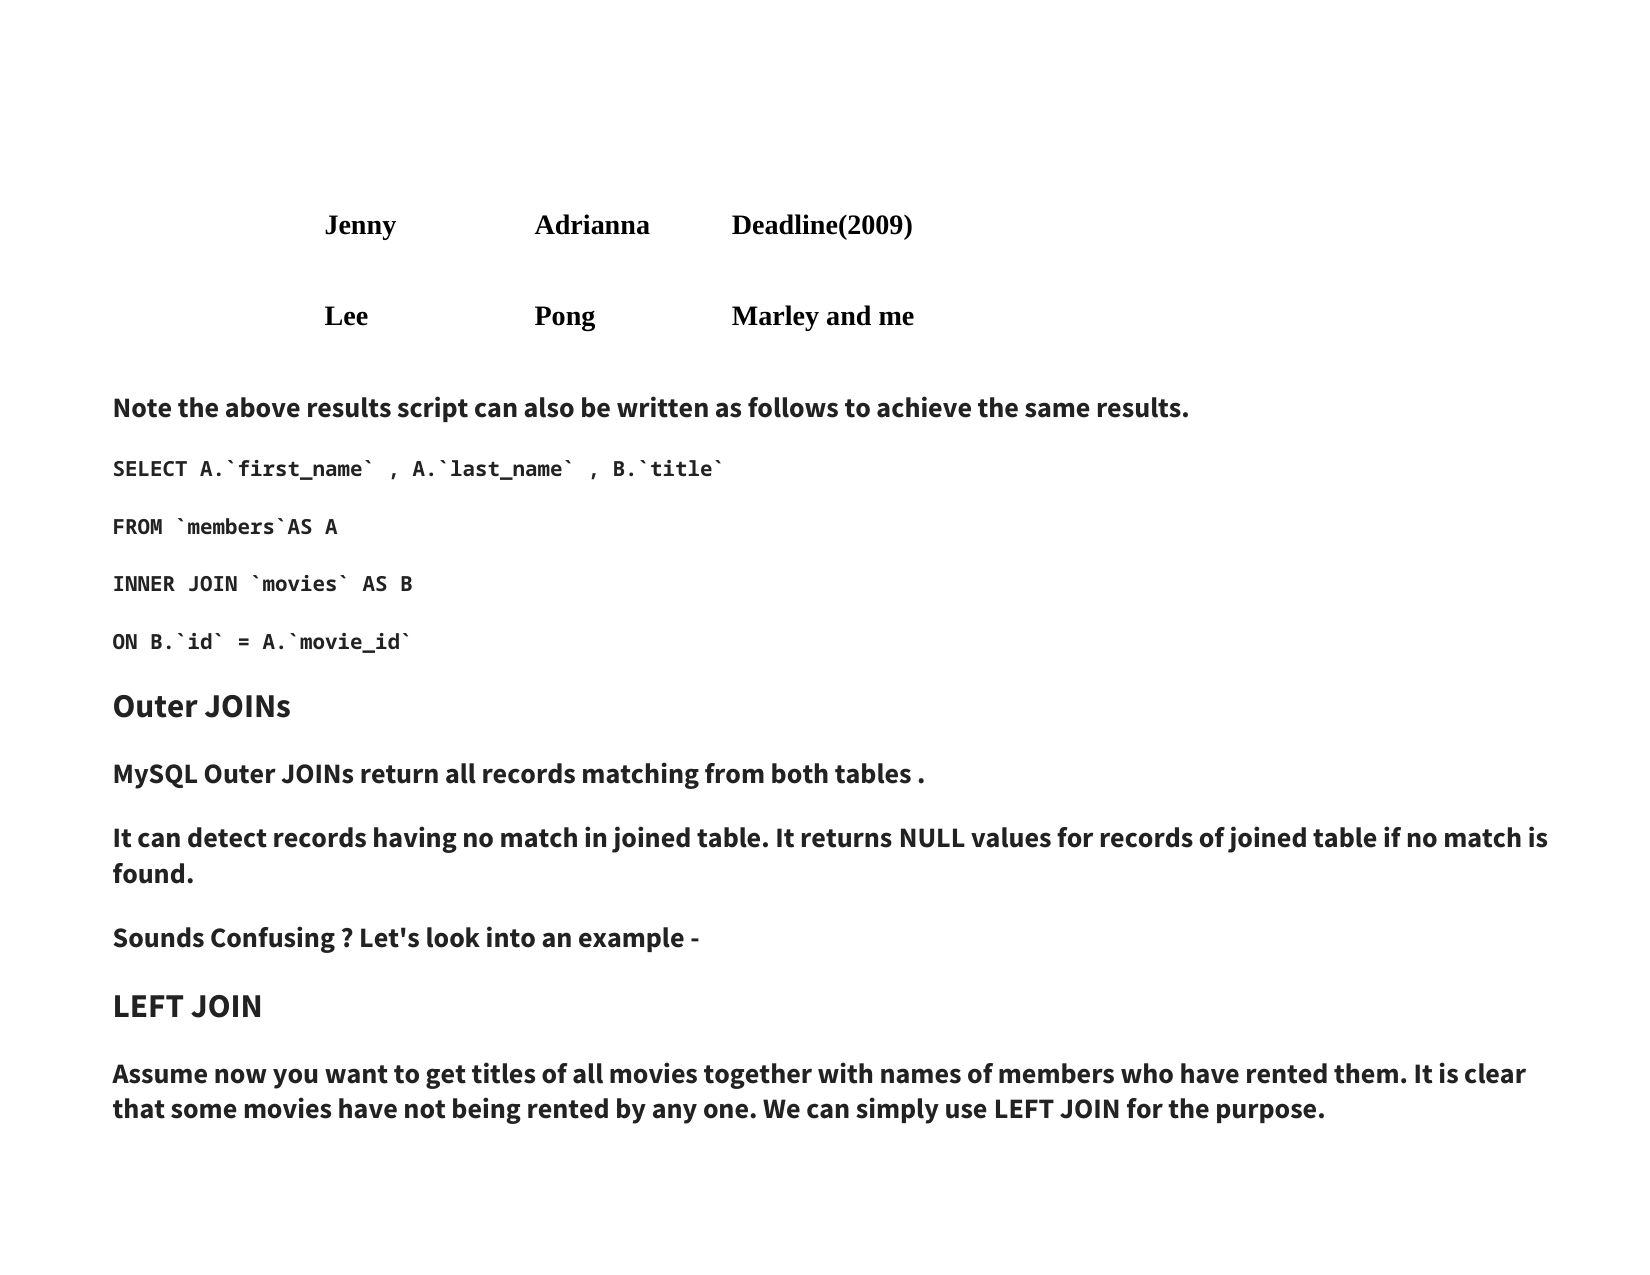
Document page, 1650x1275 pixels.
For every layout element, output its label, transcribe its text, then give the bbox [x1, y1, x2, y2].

subtitle SELECT A.`first_name` , A.`last_name` , B.`title` [112, 454, 1556, 483]
table_cell Marley and me [720, 270, 1356, 361]
subtitle Assume now you want to get titles of all movies together with names of members who have rented them. It is clear that some movies have not being rented by any one. We can simply use LEFT JOIN for the purpose. [112, 1056, 1556, 1126]
table_cell Adrianna [523, 179, 720, 270]
subtitle Outer JOINs [112, 685, 1556, 727]
subtitle INNER JOIN `movies` AS B [112, 569, 1556, 598]
subtitle MySQL Outer JOINs return all records matching from both tables . [112, 756, 1556, 791]
subtitle ON B.`id` = A.`movie_id` [112, 627, 1556, 656]
table_cell Jenny [313, 179, 523, 270]
subtitle Note the above results script can also be written as follows to achieve the same results. [112, 390, 1556, 425]
subtitle It can detect records having no match in joined table. It returns NULL values for records of joined table if no match is found. [112, 820, 1556, 891]
table_cell Deadline(2009) [720, 179, 1356, 270]
subtitle LEFT JOIN [112, 984, 1556, 1026]
subtitle FROM `members`AS A [112, 512, 1556, 540]
subtitle Sounds Confusing ? Let's look into an example - [112, 920, 1556, 955]
table_cell Pong [523, 270, 720, 361]
table_cell Lee [313, 270, 523, 361]
